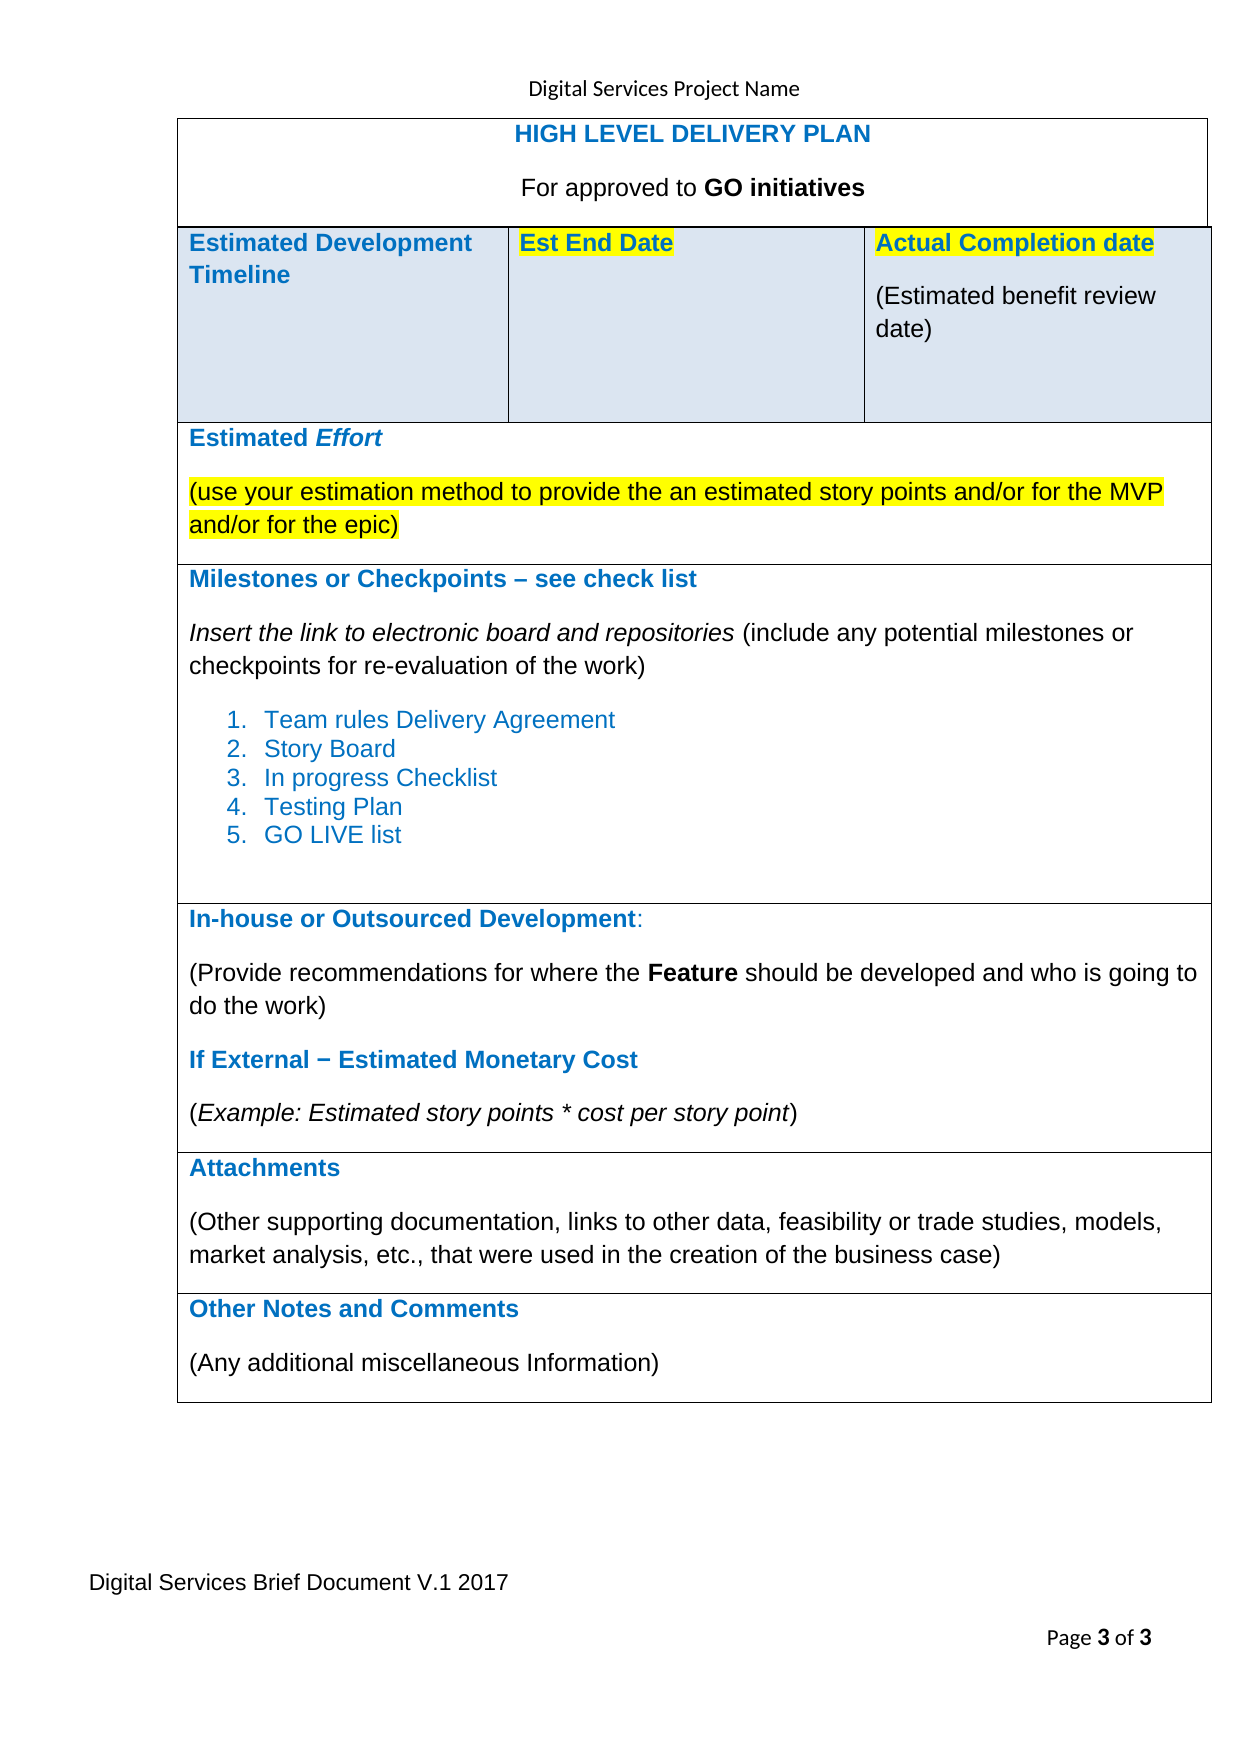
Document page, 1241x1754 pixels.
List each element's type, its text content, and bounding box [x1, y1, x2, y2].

table_cell Estimated Effort (use your estimation method to provide the an estimated story points and/or for the MVP and/or for the epic) [178, 423, 1211, 563]
table_cell Estimated Development Timeline [178, 228, 508, 422]
table_cell In-house or Outsourced Development: (Provide recommendations for where the Feature should be developed and who is going to do the work) If External − Estimated Monetary Cost (Example: Estimated story points * cost per story point) [178, 904, 1211, 1152]
table_cell Other Notes and Comments (Any additional miscellaneous Information) [178, 1294, 1211, 1402]
table_cell Attachments (Other supporting documentation, links to other data, feasibility or trade studies, models, market analysis, etc., that were used in the creation of the business case) [178, 1153, 1211, 1293]
table_cell Actual Completion date (Estimated benefit review date) [865, 228, 1211, 422]
table_cell Est End Date [509, 228, 864, 422]
table_cell Milestones or Checkpoints – see check list Insert the link to electronic board and repositories (include any potential milestones or checkpoints for re-evaluation of the work) Team rules Delivery Agreement Story Board In progress Checklist Testing Plan GO LIVE list [178, 565, 1211, 903]
table_header HIGH LEVEL DELIVERY PLAN For approved to GO initiatives [178, 119, 1207, 226]
